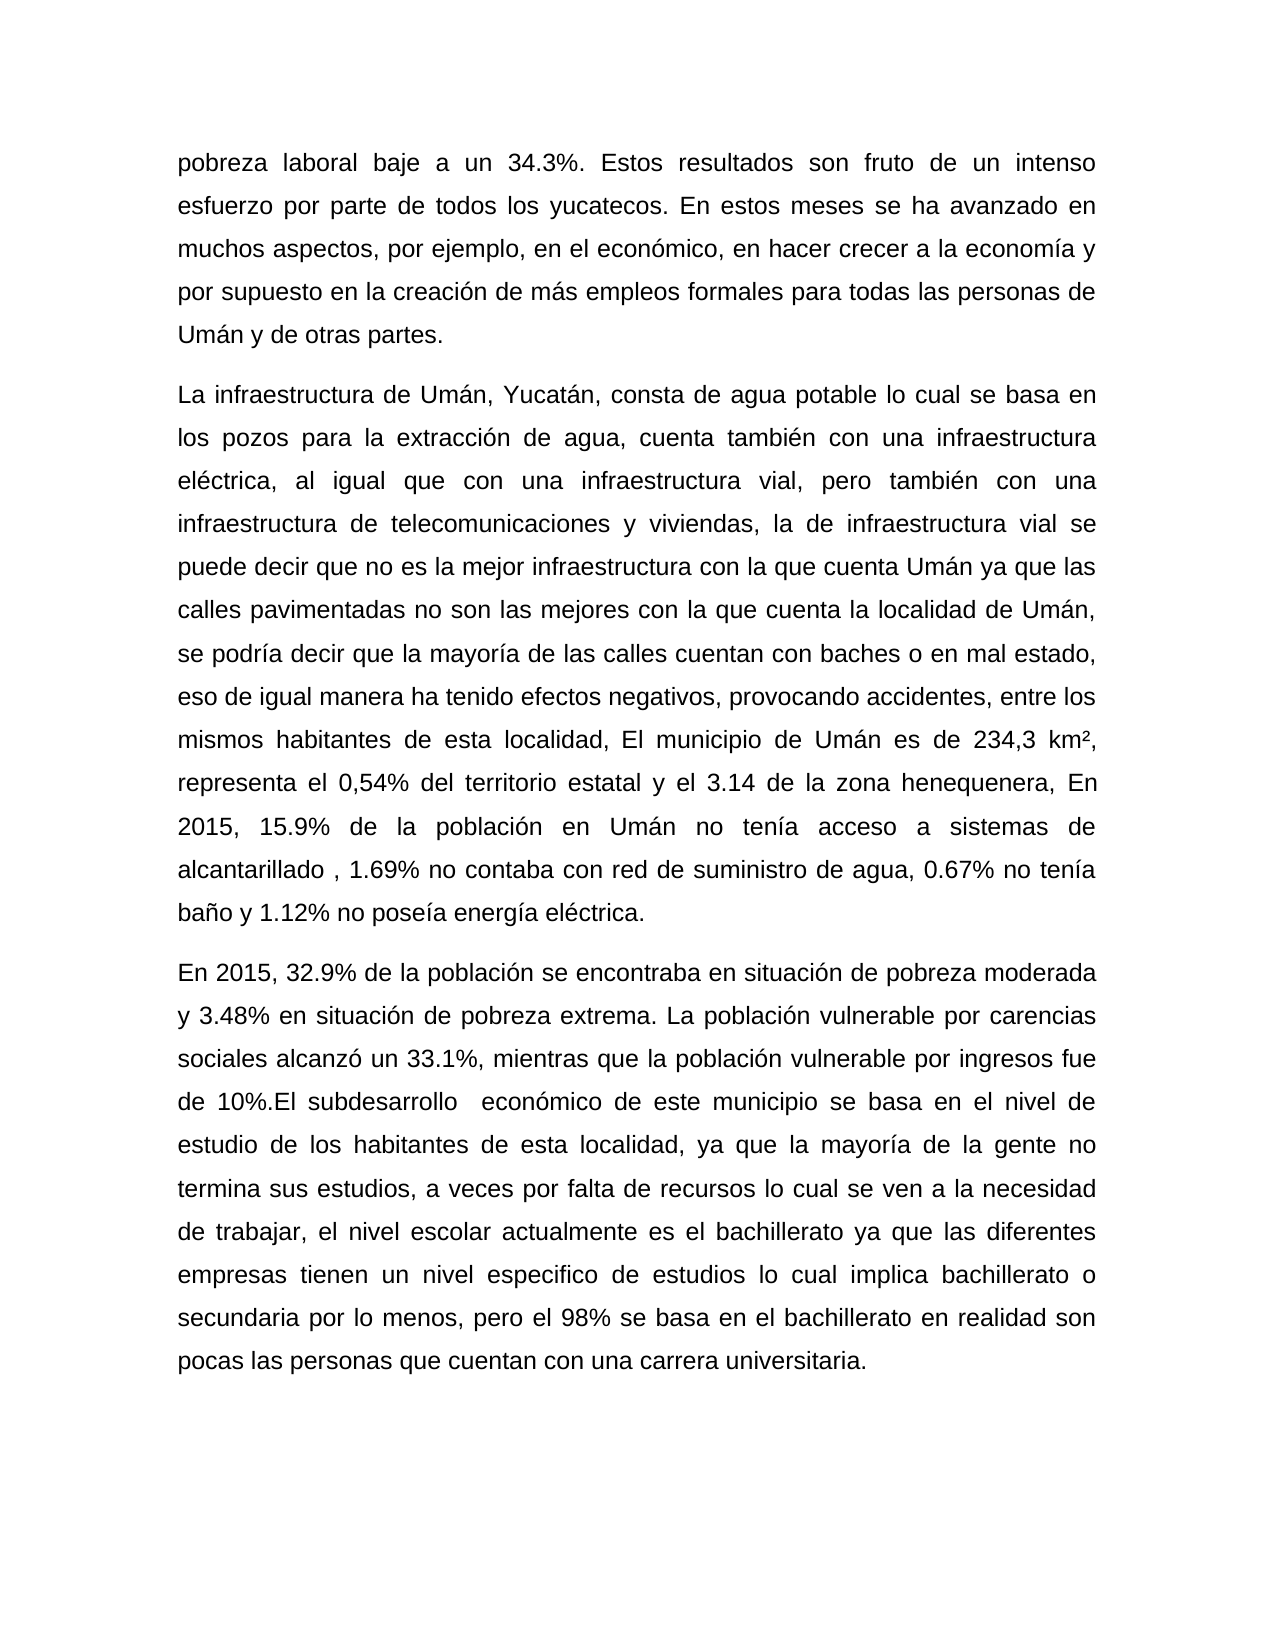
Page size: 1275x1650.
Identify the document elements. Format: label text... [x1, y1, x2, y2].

text La infraestructura de Umán, Yucatán, consta de agua potable lo cual se basa en los pozos para la extracción de agua, cuenta también con una infraestructura eléctrica, al igual que con una infraestructura vial, pero también con una infraestructura de telecomunicaciones y viviendas, la de infraestructura vial se puede decir que no es la mejor infraestructura con la que cuenta Umán ya que las calles pavimentadas no son las mejores con la que cuenta la localidad de Umán, se podría decir que la mayoría de las calles cuentan con baches o en mal estado, eso de igual manera ha tenido efectos negativos, provocando accidentes, entre los mismos habitantes de esta localidad, El municipio de Umán es de 234,3 km², representa el 0,54% del territorio estatal y el 3.14 de la zona henequenera, En 2015, 15.9% de la población en Umán no tenía acceso a sistemas de alcantarillado , 1.69% no contaba con red de suministro de agua, 0.67% no tenía baño y 1.12% no poseía energía eléctrica. [177, 380, 1098, 927]
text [177, 148, 1098, 349]
text En 2015, 32.9% de la población se encontraba en situación de pobreza moderada y 3.48% en situación de pobreza extrema. La población vulnerable por carencias sociales alcanzó un 33.1%, mientras que la población vulnerable por ingresos fue de 10%.El subdesarrollo económico de este municipio se basa en el nivel de estudio de los habitantes de esta localidad, ya que la mayoría de la gente no termina sus estudios, a veces por falta de recursos lo cual se ven a la necesidad de trabajar, el nivel escolar actualmente es el bachillerato ya que las diferentes empresas tienen un nivel especifico de estudios lo cual implica bachillerato o secundaria por lo menos, pero el 98% se basa en el bachillerato en realidad son pocas las personas que cuentan con una carrera universitaria. [177, 958, 1098, 1375]
